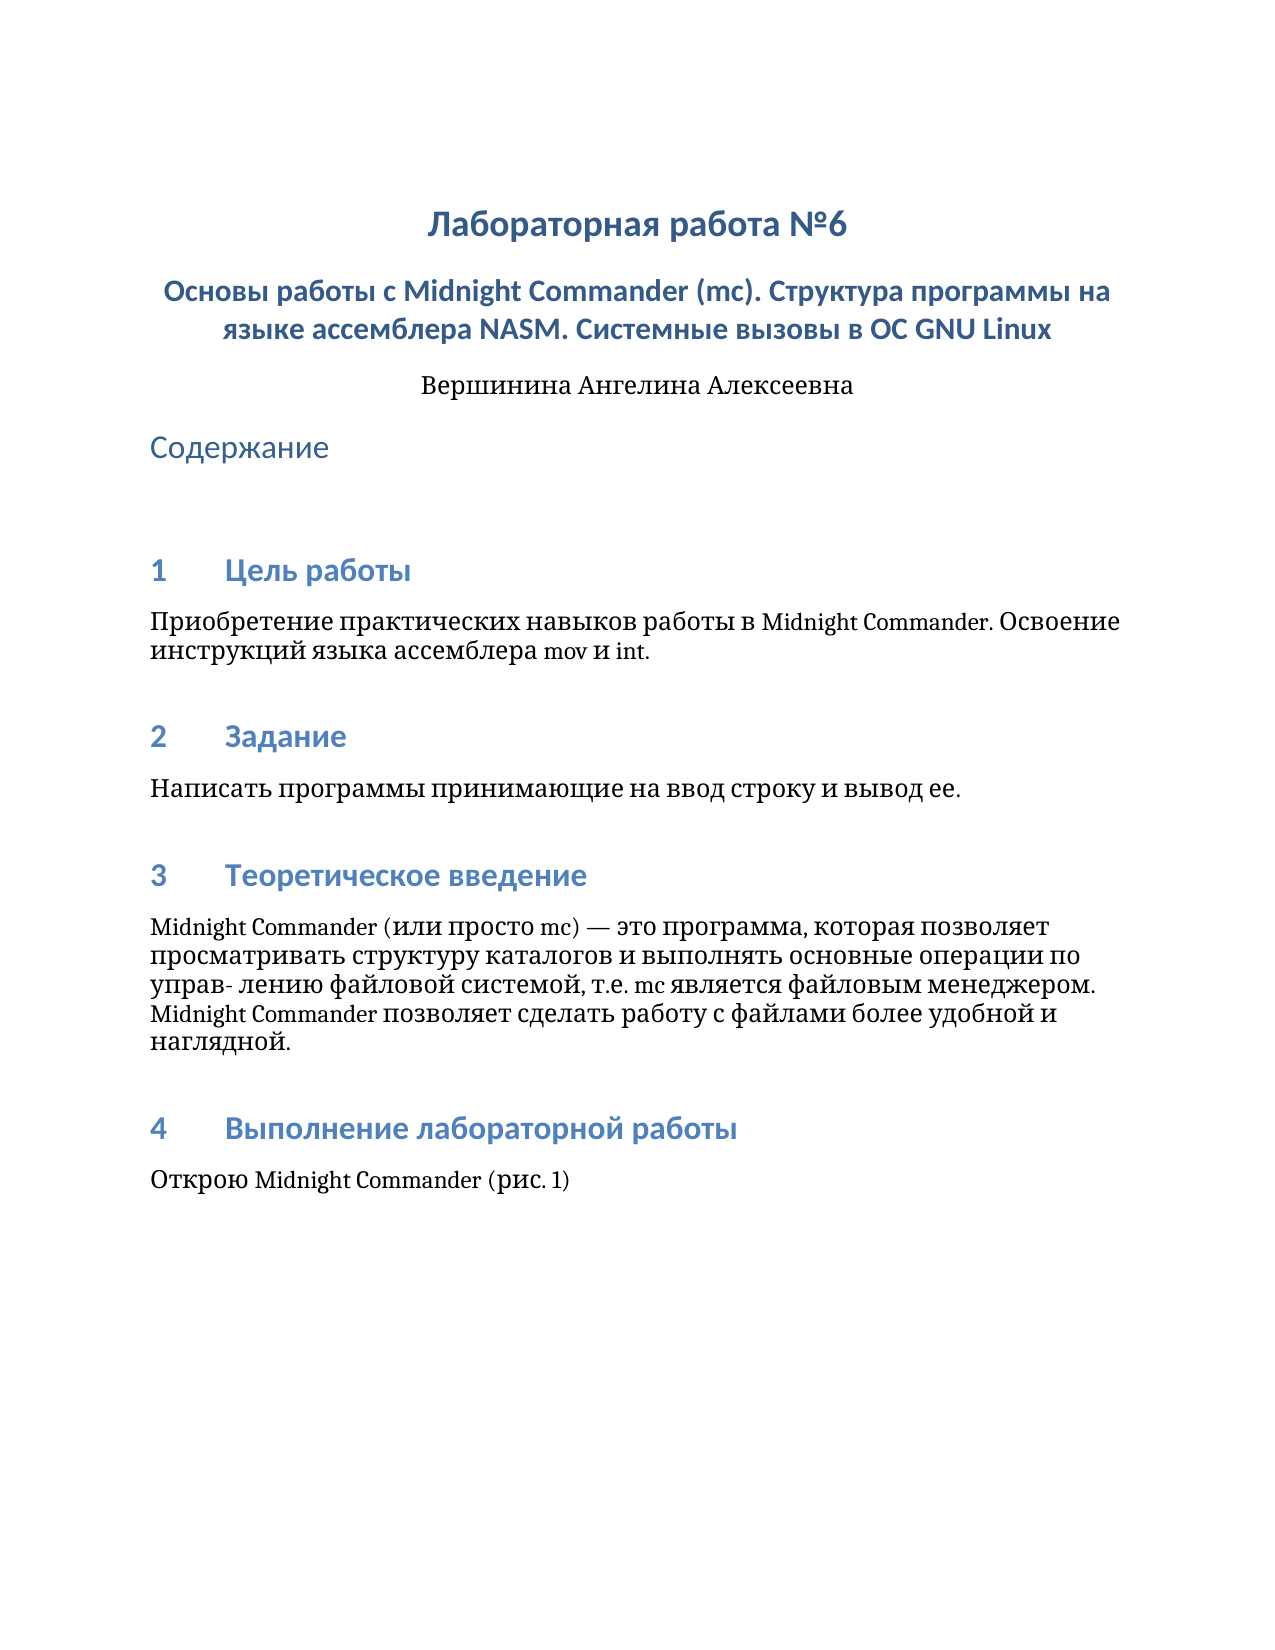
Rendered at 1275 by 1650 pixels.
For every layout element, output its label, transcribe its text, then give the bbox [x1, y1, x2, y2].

text Открою Midnight Commander (рис. 1) [150, 1166, 1125, 1195]
subtitle 3 Теоретическое введение [150, 854, 1125, 894]
subtitle 4 Выполнение лабораторной работы [150, 1107, 1125, 1148]
subtitle 1 Цель работы [150, 548, 1125, 589]
title Лабораторная работа №6 [150, 200, 1125, 246]
text Midnight Commander (или просто mc) — это программа, которая позволяет просматривать структуру каталогов и выполнять основные операции по управ- лению файловой системой, т.е. mc является файловым менеджером. Midnight Commander позволяет сделать работу с файлами более удобной и наглядной. [150, 913, 1125, 1057]
text Вершинина Ангелина Алексеевна [150, 372, 1125, 401]
subtitle Основы работы с Midnight Commander (mc). Структура программы на языке ассемблера NASM. Системные вызовы в ОС GNU Linux [150, 271, 1125, 347]
text Написать программы принимающие на ввод строку и вывод ее. [150, 775, 1125, 804]
subtitle 2 Задание [150, 716, 1125, 756]
text Приобретение практических навыков работы в Midnight Commander. Освоение инструкций языка ассемблера mov и int. [150, 608, 1125, 666]
